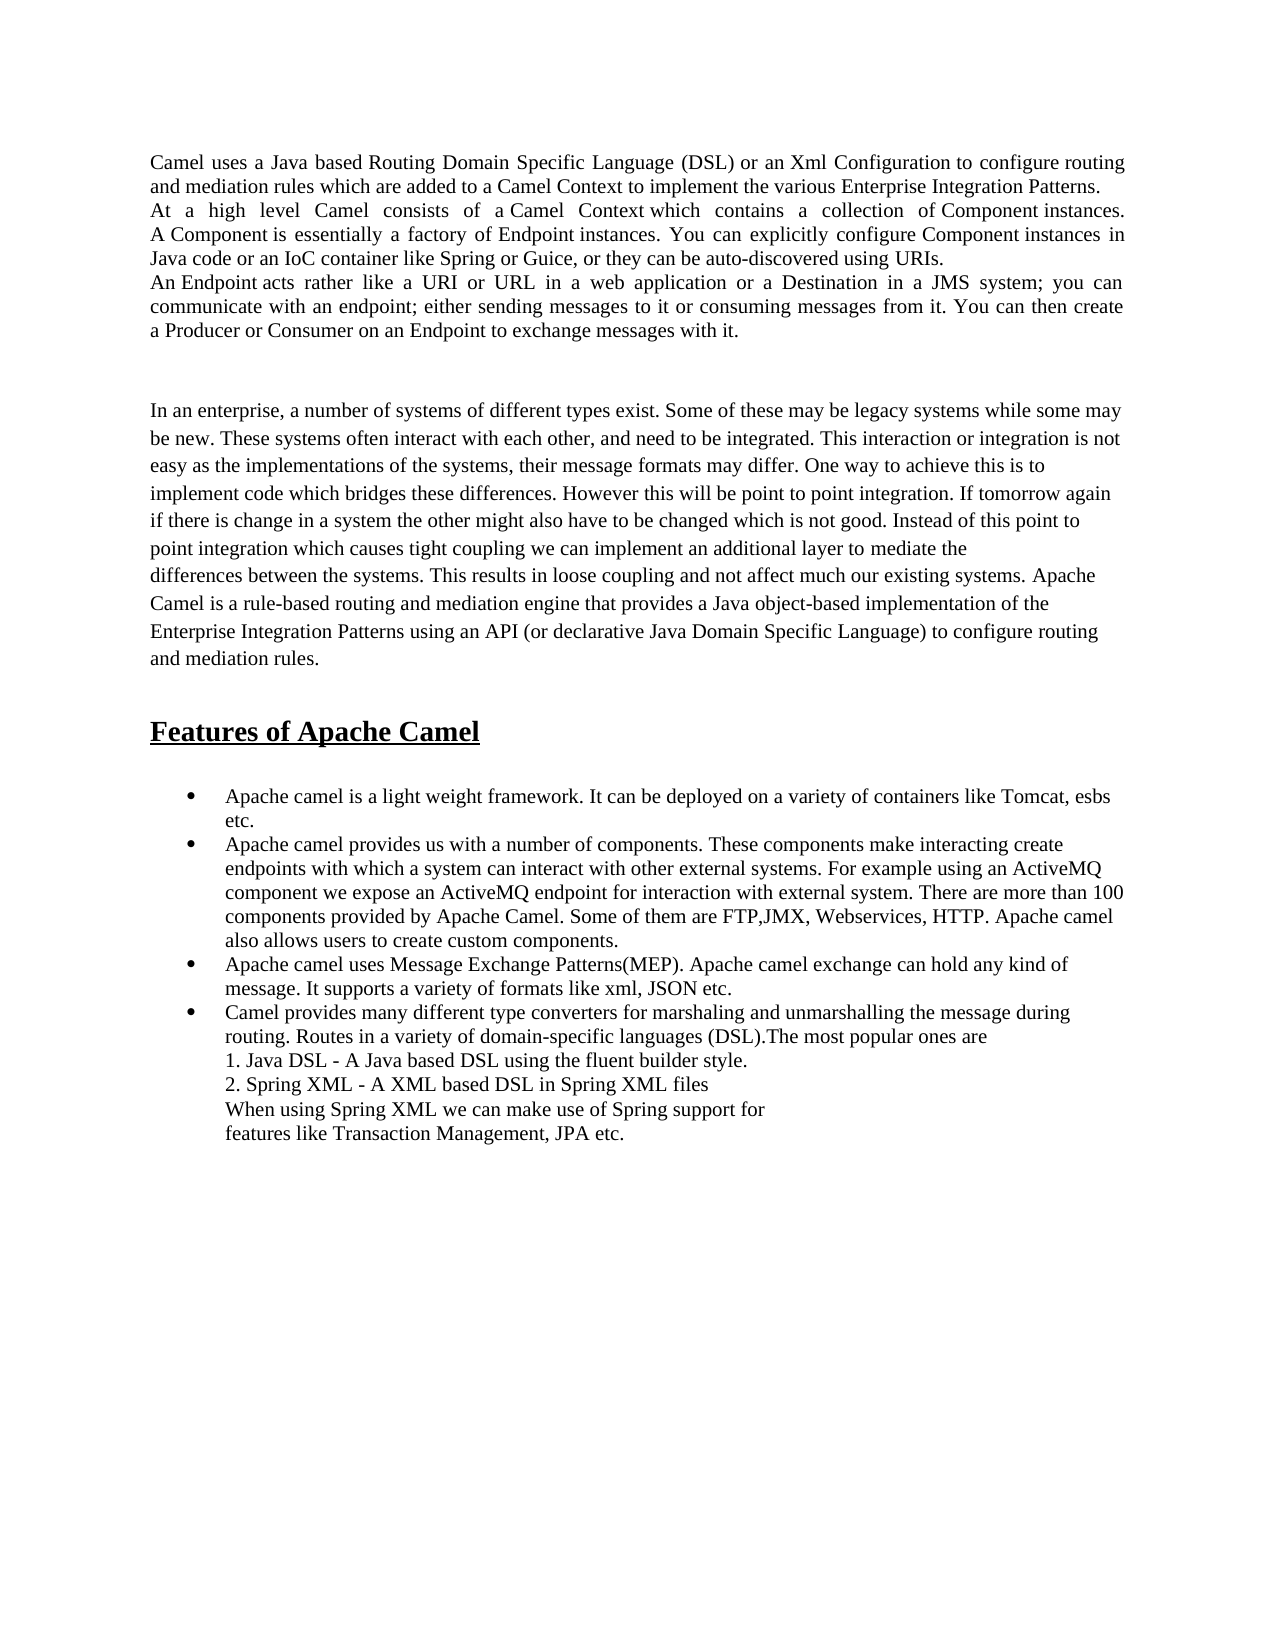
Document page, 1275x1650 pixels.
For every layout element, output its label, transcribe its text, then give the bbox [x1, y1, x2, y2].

list Apache camel is a light weight framework. It can be deployed on a variety of containers like Tomcat, esbs etc. [187, 784, 1125, 832]
list Camel provides many different type converters for marshaling and unmarshalling the message during routing. Routes in a variety of domain-specific languages (DSL).The most popular ones are 1. Java DSL - A Java based DSL using the fluent builder style. 2. Spring XML - A XML based DSL in Spring XML files When using Spring XML we can make use of Spring support for features like Transaction Management, JPA etc. [187, 1000, 1125, 1144]
text In an enterprise, a number of systems of different types exist. Some of these may be legacy systems while some may be new. These systems often interact with each other, and need to be integrated. This interaction or integration is not easy as the implementations of the systems, their message formats may differ. One way to achieve this is to implement code which bridges these differences. However this will be point to point integration. If tomorrow again if there is change in a system the other might also have to be changed which is not good. Instead of this point to point integration which causes tight coupling we can implement an additional layer to mediate the differences between the systems. This results in loose coupling and not affect much our existing systems. Apache Camel is a rule-based routing and mediation engine that provides a Java object-based implementation of the Enterprise Integration Patterns using an API (or declarative Java Domain Specific Language) to configure routing and mediation rules. Features of Apache Camel [150, 398, 1125, 747]
text Camel uses a Java based Routing Domain Specific Language (DSL) or an Xml Configuration to configure routing and mediation rules which are added to a Camel Context to implement the various Enterprise Integration Patterns. [150, 150, 1125, 198]
text An Endpoint acts rather like a URI or URL in a web application or a Destination in a JMS system; you can communicate with an endpoint; either sending messages to it or consuming messages from it. You can then create a Producer or Consumer on an Endpoint to exchange messages with it. [150, 270, 1125, 342]
list Apache camel provides us with a number of components. These components make interacting create endpoints with which a system can interact with other external systems. For example using an ActiveMQ component we expose an ActiveMQ endpoint for interaction with external system. There are more than 100 components provided by Apache Camel. Some of them are FTP,JMX, Webservices, HTTP. Apache camel also allows users to create custom components. [187, 832, 1125, 952]
list Apache camel uses Message Exchange Patterns(MEP). Apache camel exchange can hold any kind of message. It supports a variety of formats like xml, JSON etc. [187, 952, 1125, 1000]
text At a high level Camel consists of a Camel Context which contains a collection of Component instances. A Component is essentially a factory of Endpoint instances. You can explicitly configure Component instances in Java code or an IoC container like Spring or Guice, or they can be auto-discovered using URIs. [150, 198, 1125, 270]
